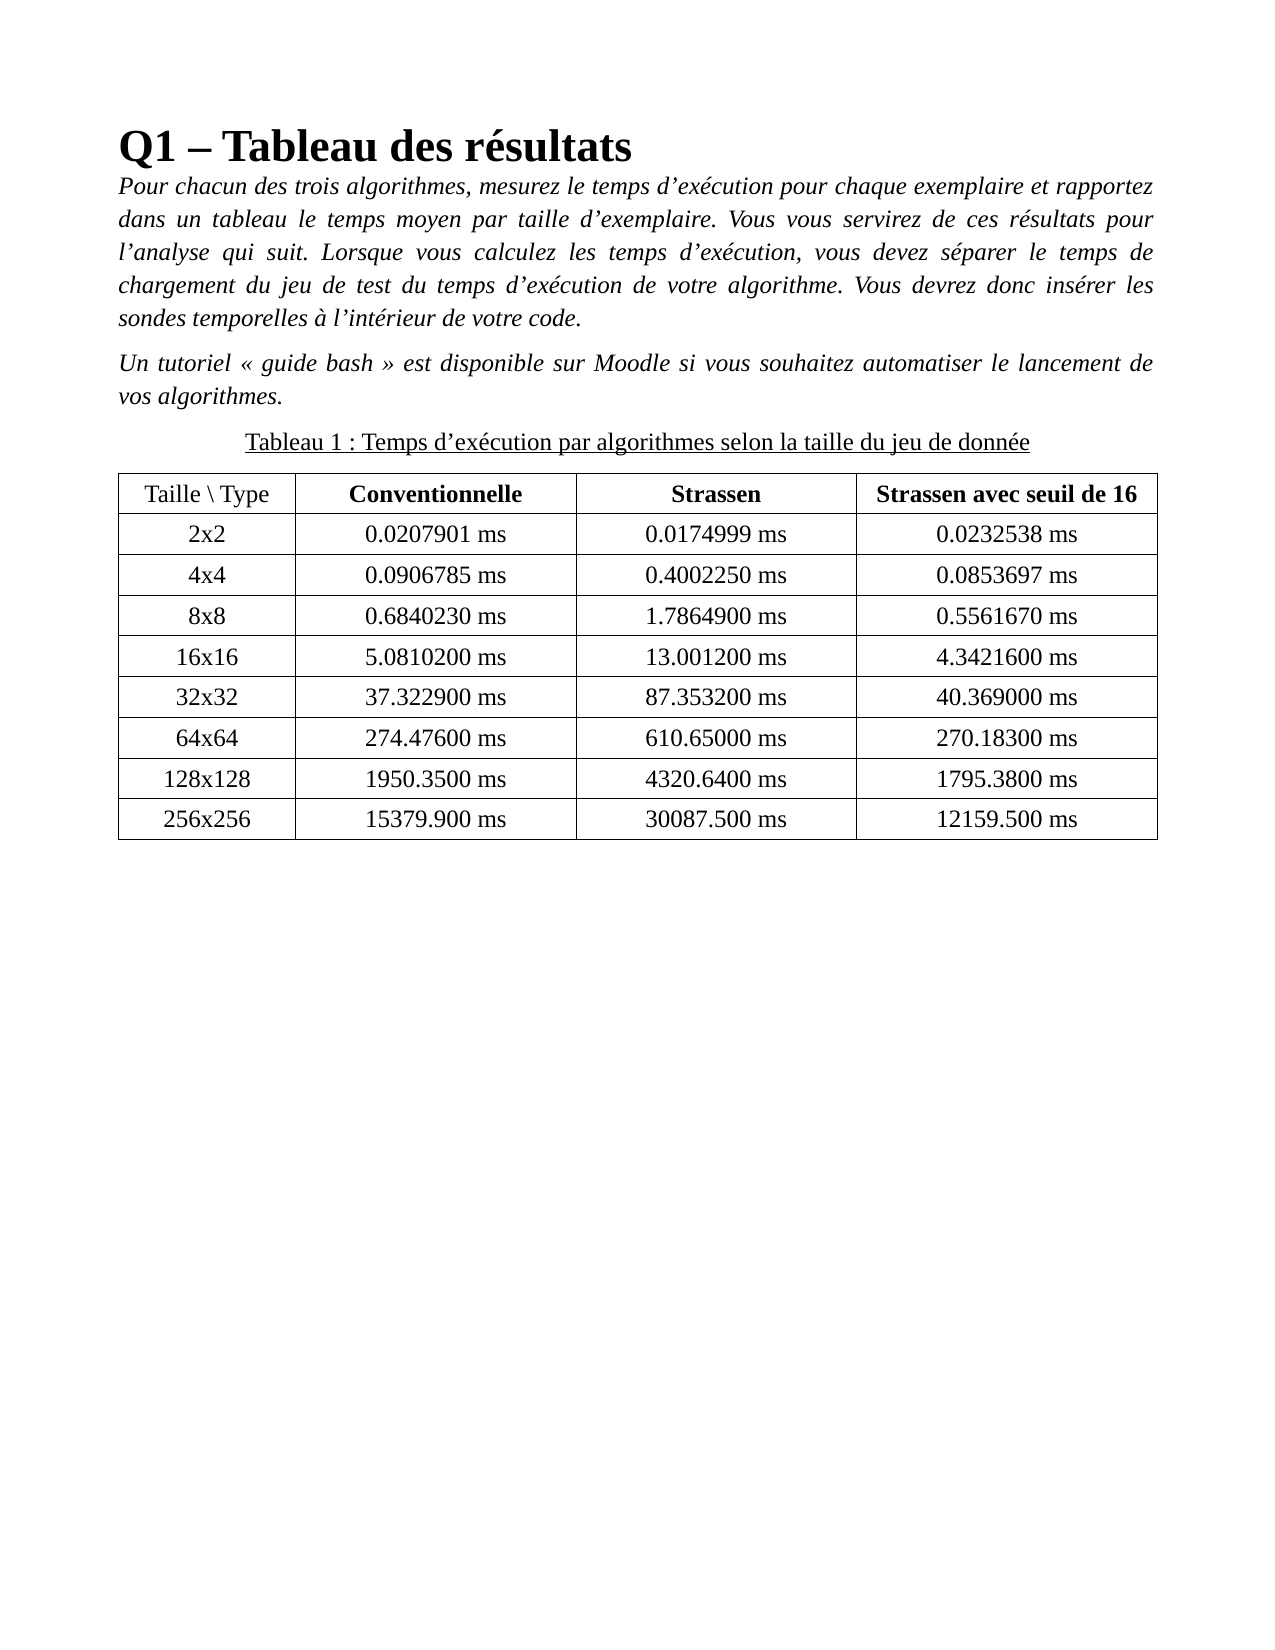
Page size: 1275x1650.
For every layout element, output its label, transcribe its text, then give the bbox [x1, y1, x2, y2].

table_cell 30087.500 ms [577, 799, 856, 839]
table_cell 4320.6400 ms [577, 759, 856, 798]
table_cell 0.5561670 ms [857, 596, 1157, 635]
table_cell 4x4 [119, 555, 295, 595]
table_cell 0.0853697 ms [857, 555, 1157, 595]
table_header Strassen avec seuil de 16 [857, 474, 1157, 513]
table_cell 4.3421600 ms [857, 636, 1157, 676]
table_cell 0.6840230 ms [296, 596, 576, 635]
table_cell 32x32 [119, 677, 295, 717]
table_cell 0.0232538 ms [857, 514, 1157, 554]
table_cell 610.65000 ms [577, 718, 856, 758]
table_cell 13.001200 ms [577, 636, 856, 676]
text Tableau 1 : Temps d’exécution par algorithmes selon la taille du jeu de donnée [118, 427, 1157, 456]
text Un tutoriel « guide bash » est disponible sur Moodle si vous souhaitez automatiser le lancement de vos algorithmes. [118, 348, 1157, 410]
table_cell 40.369000 ms [857, 677, 1157, 717]
table_cell 64x64 [119, 718, 295, 758]
table_cell 16x16 [119, 636, 295, 676]
table_cell 5.0810200 ms [296, 636, 576, 676]
table_cell 1.7864900 ms [577, 596, 856, 635]
table_header Conventionnelle [296, 474, 576, 513]
table_cell 15379.900 ms [296, 799, 576, 839]
table_cell 256x256 [119, 799, 295, 839]
table_cell 128x128 [119, 759, 295, 798]
table_cell 1950.3500 ms [296, 759, 576, 798]
table_cell 87.353200 ms [577, 677, 856, 717]
text Pour chacun des trois algorithmes, mesurez le temps d’exécution pour chaque exemplaire et rapportez dans un tableau le temps moyen par taille d’exemplaire. Vous vous servirez de ces résultats pour l’analyse qui suit. Lorsque vous calculez les temps d’exécution, vous devez séparer le temps de chargement du jeu de test du temps d’exécution de votre algorithme. Vous devrez donc insérer les sondes temporelles à l’intérieur de votre code. [118, 171, 1157, 332]
table_cell 0.4002250 ms [577, 555, 856, 595]
table_cell 8x8 [119, 596, 295, 635]
table_header Strassen [577, 474, 856, 513]
table_cell 37.322900 ms [296, 677, 576, 717]
table_cell 274.47600 ms [296, 718, 576, 758]
table_cell 2x2 [119, 514, 295, 554]
table_cell 12159.500 ms [857, 799, 1157, 839]
table_cell 1795.3800 ms [857, 759, 1157, 798]
table_header Taille \ Type [119, 474, 295, 513]
table_cell 0.0207901 ms [296, 514, 576, 554]
table_cell 270.18300 ms [857, 718, 1157, 758]
subtitle Q1 – Tableau des résultats [118, 118, 1157, 171]
table_cell 0.0174999 ms [577, 514, 856, 554]
table_cell 0.0906785 ms [296, 555, 576, 595]
